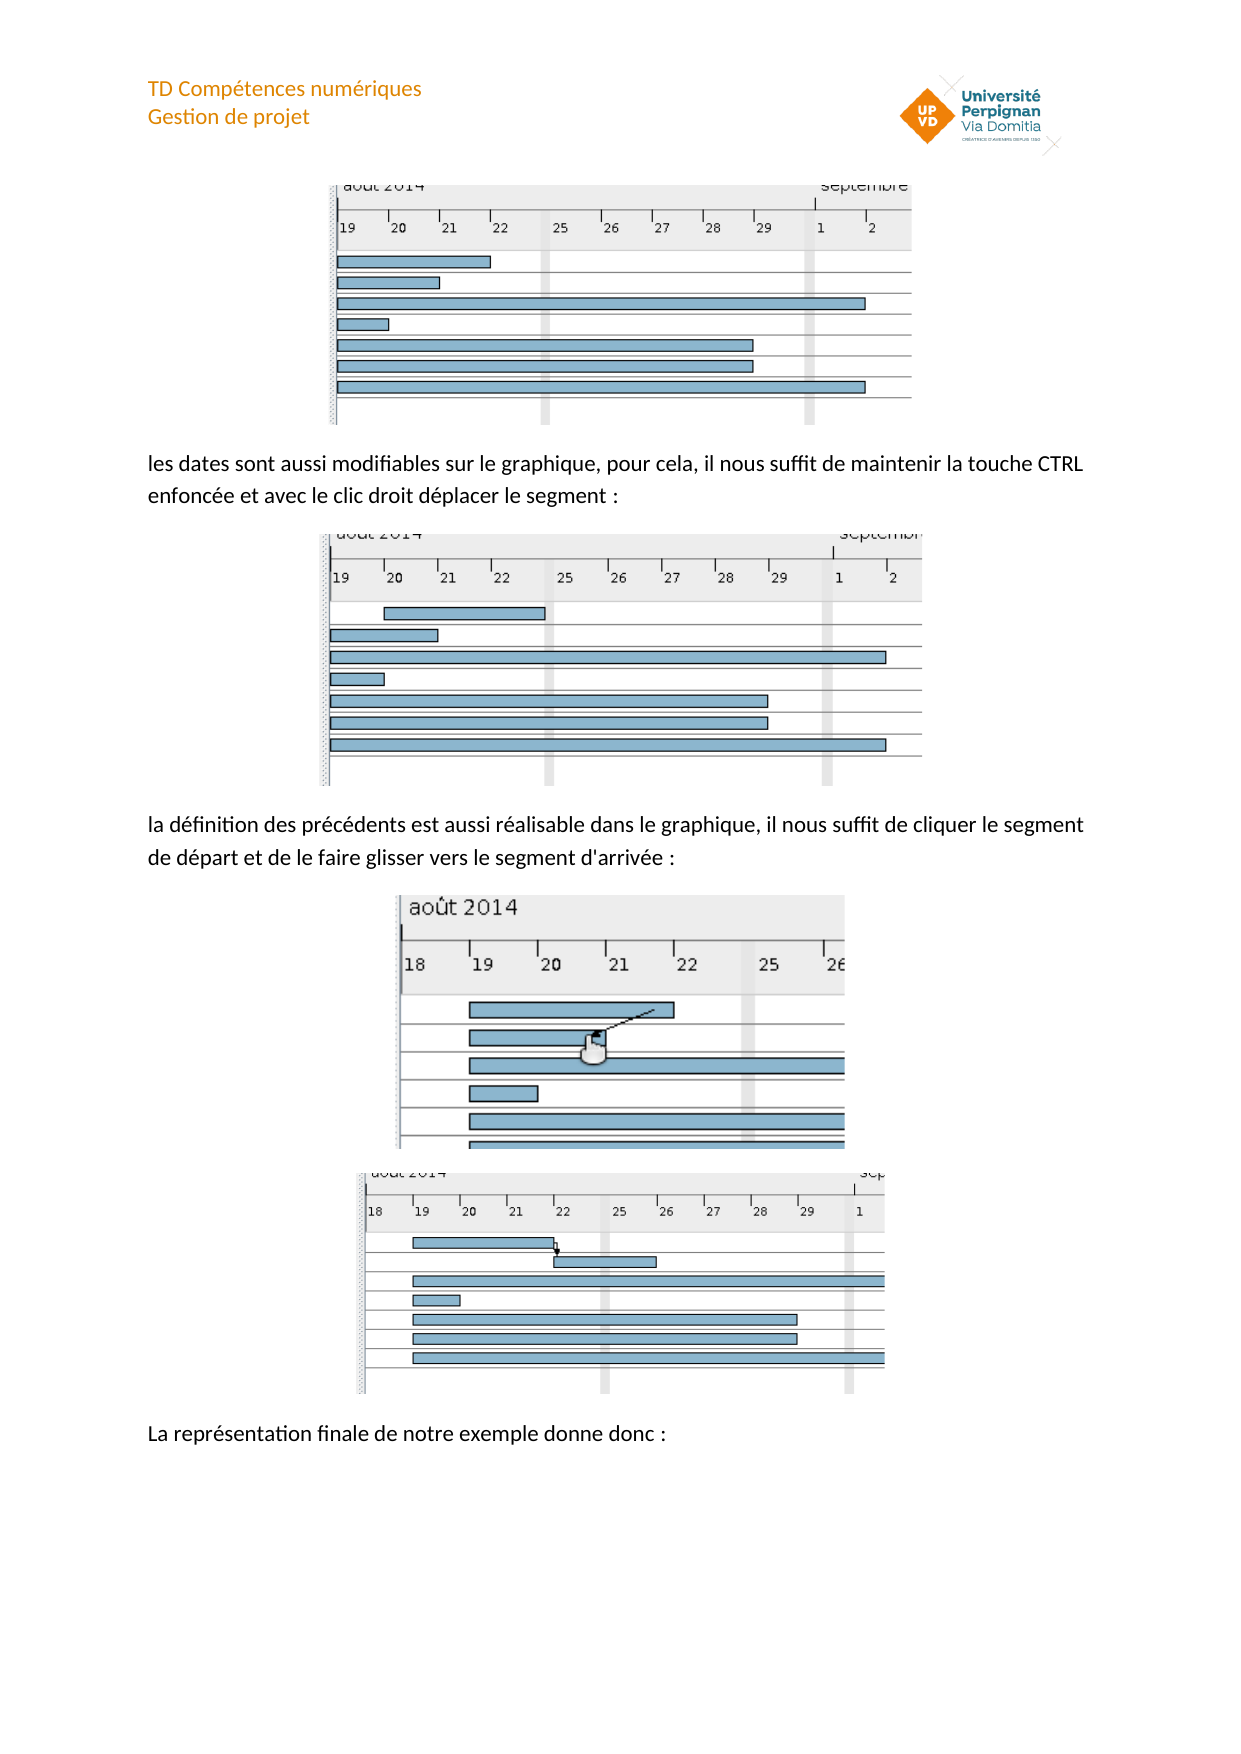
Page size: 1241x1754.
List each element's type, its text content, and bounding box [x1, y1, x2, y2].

picture [355, 1173, 885, 1394]
text les dates sont aussi modifiables sur le graphique, pour cela, il nous suffit de maintenir la touche CTRL enfoncée et avec le clic droit déplacer le segment : [148, 449, 1093, 509]
text la définition des précédents est aussi réalisable dans le graphique, il nous suffit de cliquer le segment de départ et de le faire glisser vers le segment d'arrivée : [148, 811, 1093, 871]
picture [395, 895, 845, 1149]
text La représentation finale de notre exemple donne donc : [148, 1419, 1093, 1447]
picture [899, 75, 1062, 156]
picture [328, 185, 912, 425]
picture [318, 534, 923, 786]
